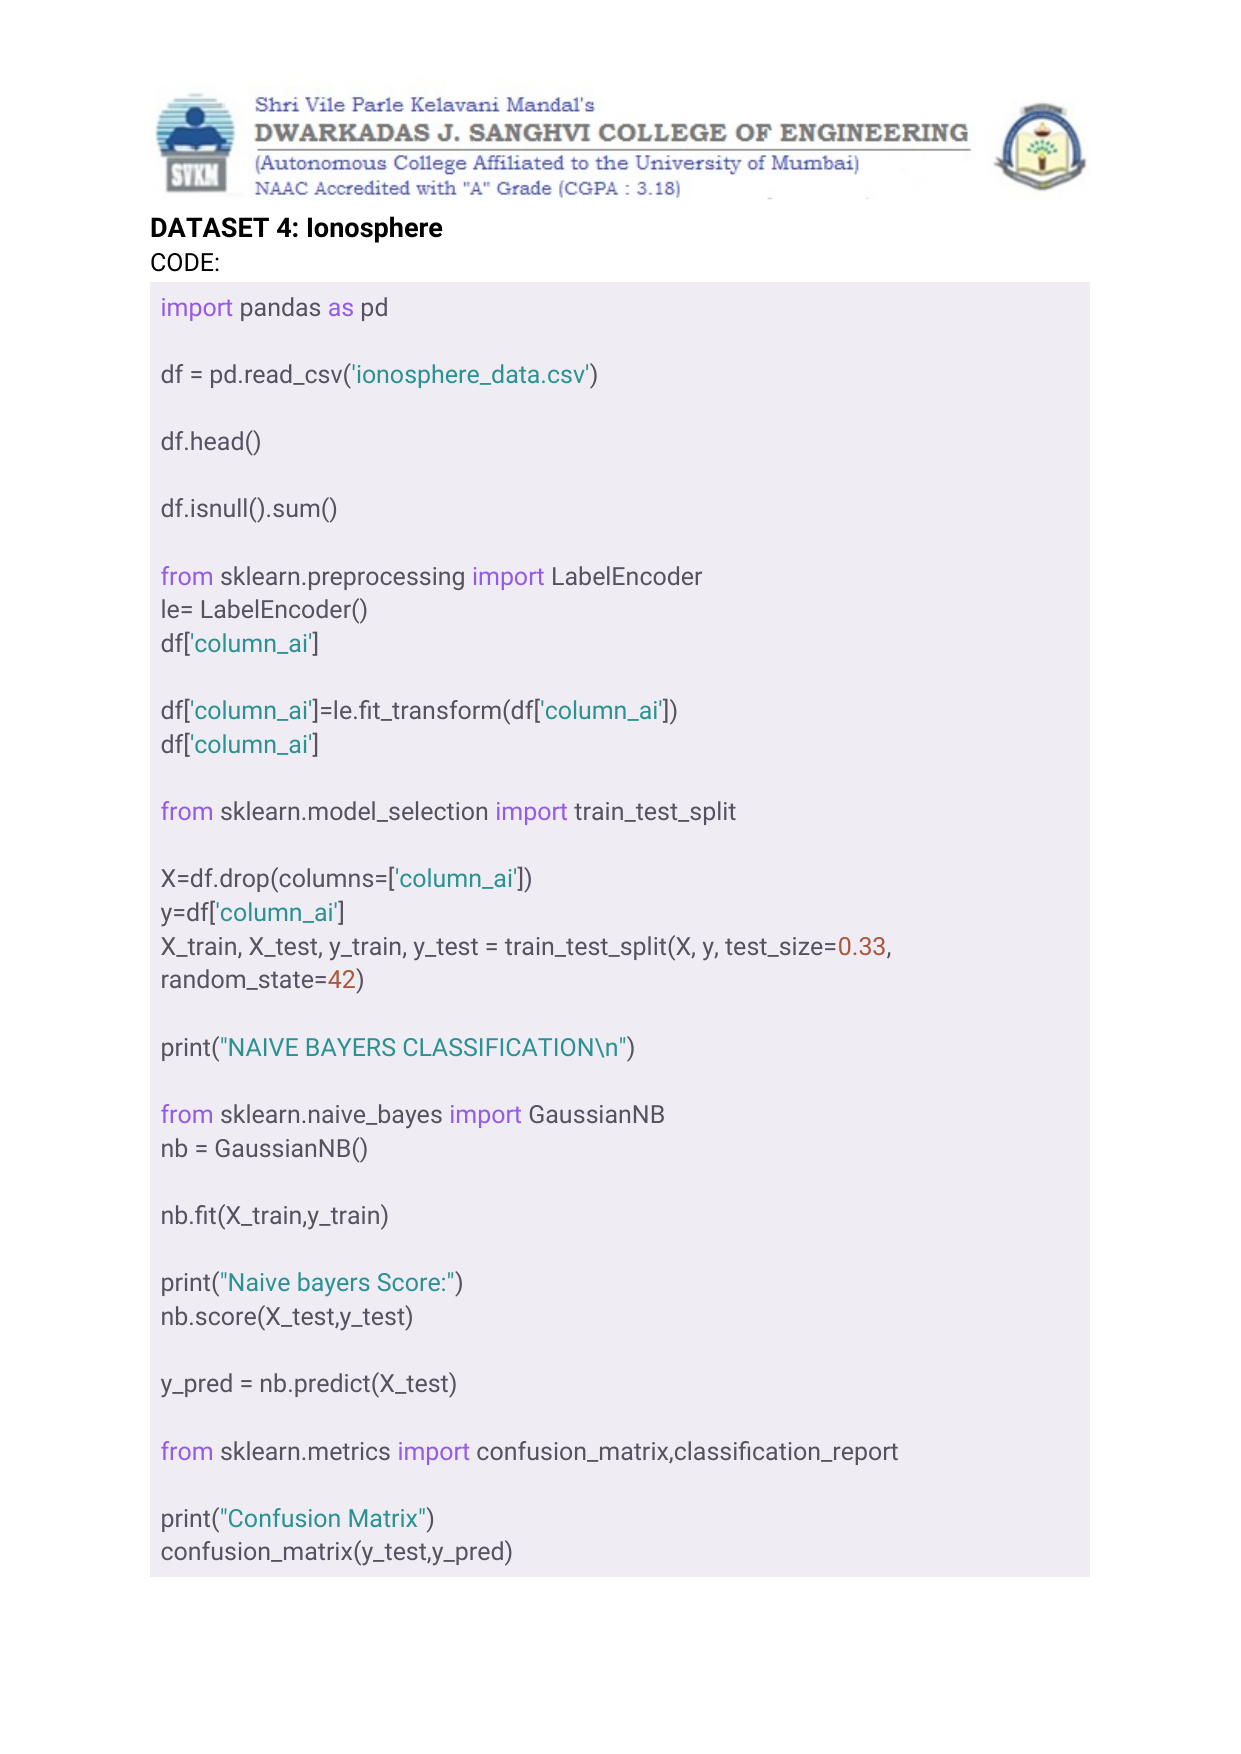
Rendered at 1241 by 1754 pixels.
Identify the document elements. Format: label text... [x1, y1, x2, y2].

text CODE: [150, 249, 1090, 278]
picture [150, 75, 1091, 209]
text DATASET 4: Ionosphere [150, 212, 1090, 244]
